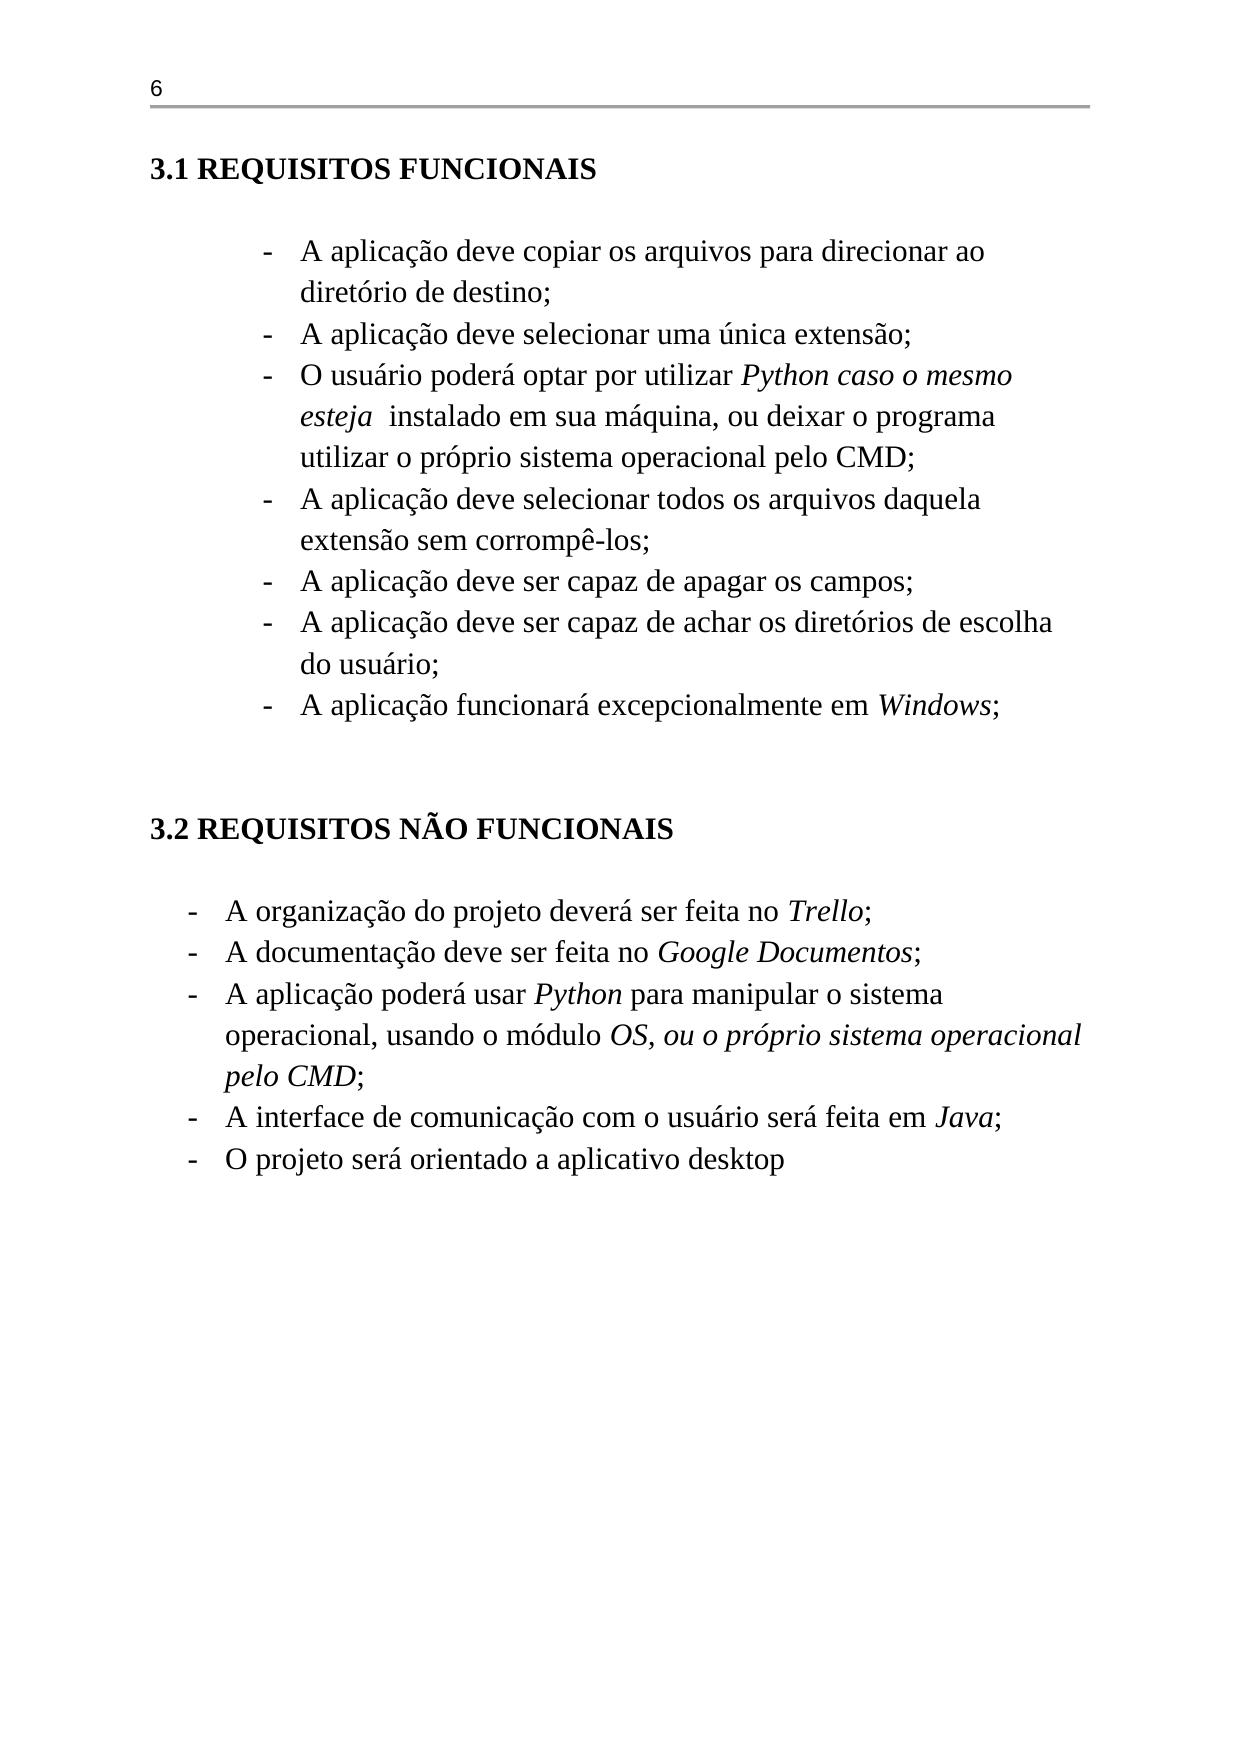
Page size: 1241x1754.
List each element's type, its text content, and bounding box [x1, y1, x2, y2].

list A organização do projeto deverá ser feita no Trello; [187, 892, 1090, 928]
list O usuário poderá optar por utilizar Python caso o mesmo esteja instalado em sua máquina, ou deixar o programa utilizar o próprio sistema operacional pelo CMD; [262, 356, 1090, 475]
list A aplicação poderá usar Python para manipular o sistema operacional, usando o módulo OS, ou o próprio sistema operacional pelo CMD; [187, 975, 1090, 1093]
list A aplicação deve ser capaz de achar os diretórios de escolha do usuário; [262, 604, 1090, 681]
list A aplicação deve copiar os arquivos para direcionar ao diretório de destino; [262, 232, 1090, 310]
list A aplicação deve selecionar todos os arquivos daquela extensão sem corrompê-los; [262, 480, 1090, 557]
text 3.1 REQUISITOS FUNCIONAIS [150, 150, 1090, 186]
list A aplicação funcionará excepcionalmente em Windows; [262, 686, 1090, 722]
list A aplicação deve selecionar uma única extensão; [262, 315, 1090, 351]
list A documentação deve ser feita no Google Documentos; [187, 934, 1090, 970]
list O projeto será orientado a aplicativo desktop [187, 1140, 1090, 1176]
list A aplicação deve ser capaz de apagar os campos; [262, 562, 1090, 598]
list A interface de comunicação com o usuário será feita em Java; [187, 1099, 1090, 1135]
text 3.2 REQUISITOS NÃO FUNCIONAIS [150, 810, 1090, 846]
